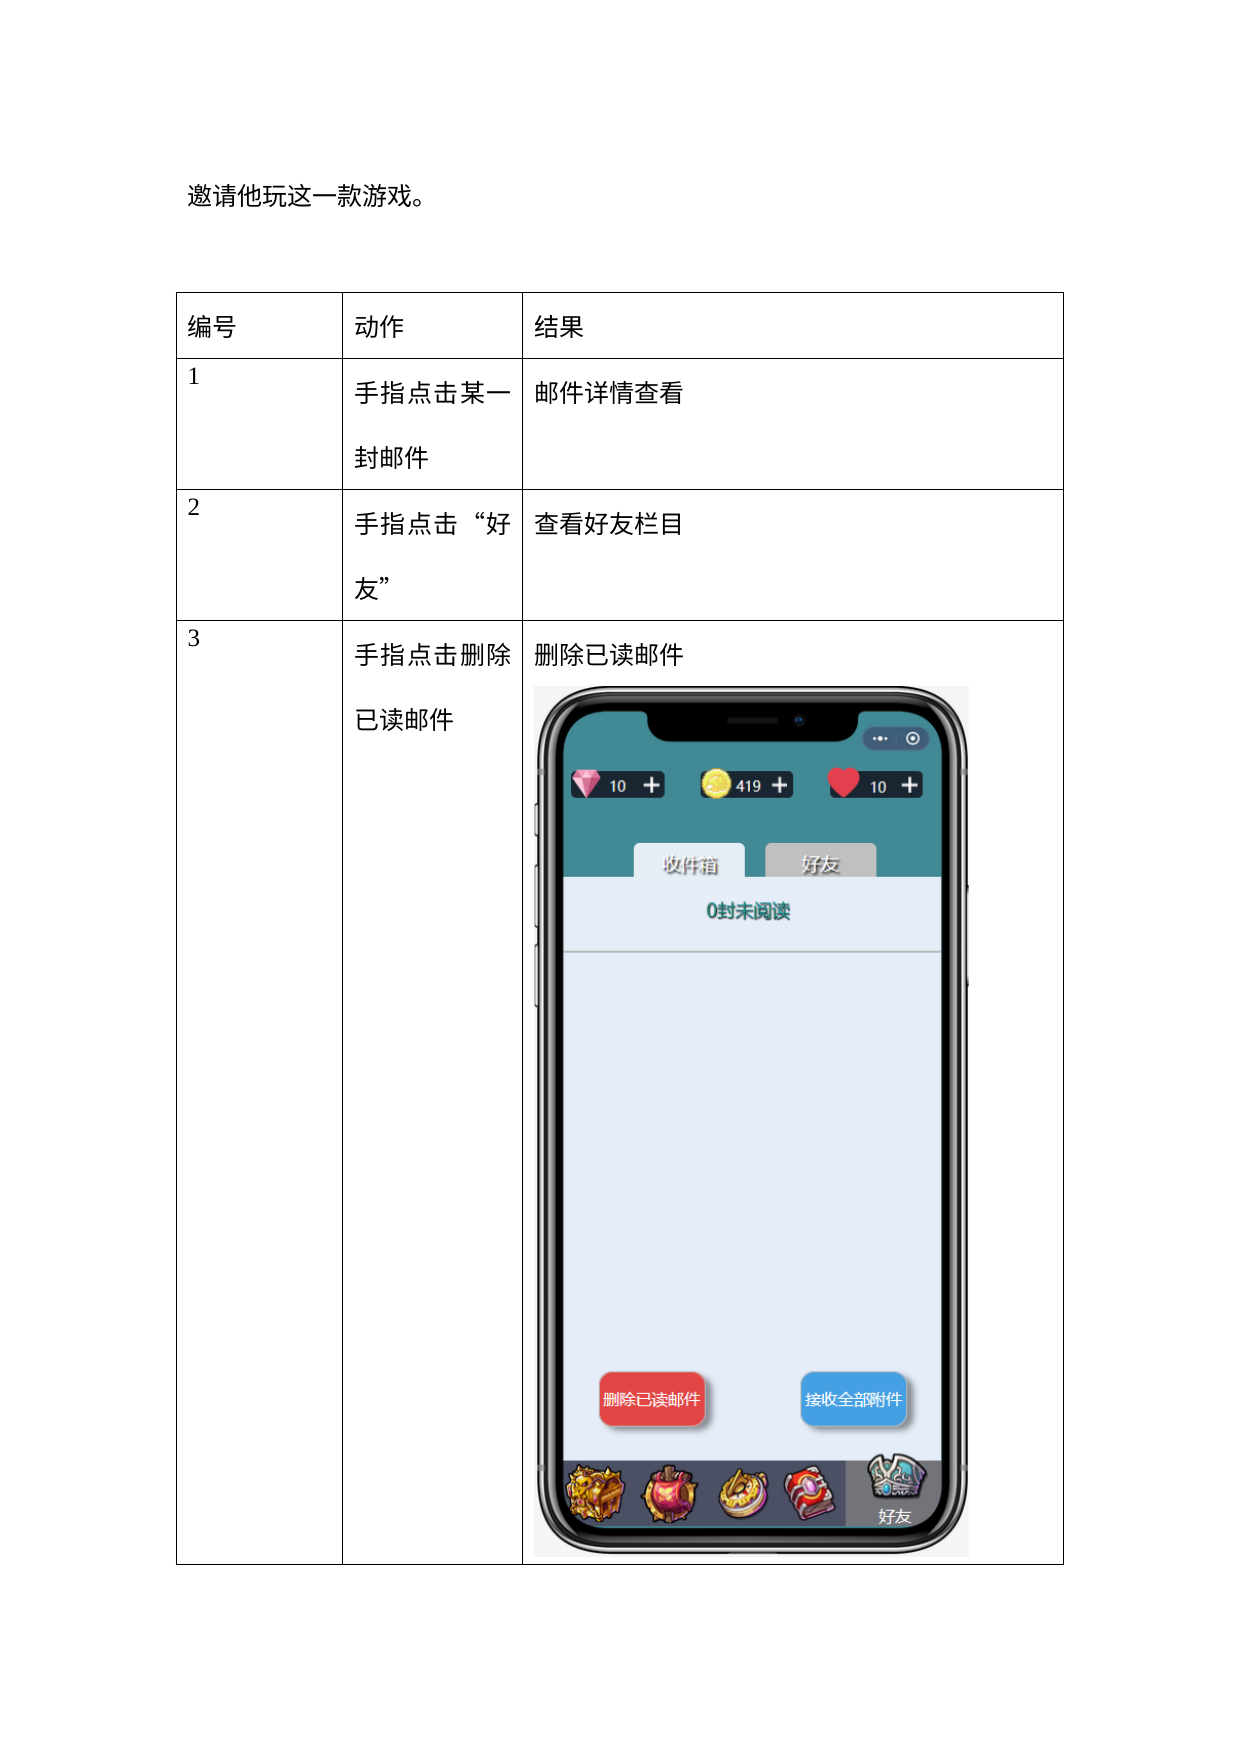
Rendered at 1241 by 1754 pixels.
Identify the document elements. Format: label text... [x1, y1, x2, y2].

table_header 编号 [177, 293, 342, 358]
table_cell 1 [177, 359, 342, 489]
table_cell 删除已读邮件 [523, 621, 1063, 1564]
table_header 动作 [343, 293, 522, 358]
table_cell 手指点击某一封邮件 [343, 359, 522, 489]
table_cell 邮件详情查看 [523, 359, 1063, 489]
text 首先讲一个好友界面，由于是使用微信账号登录，微信小游戏可以直接接入微信账号的信息，包括通讯录，所以游戏中的好友是直接从微信中接入。界面中的邀请好友功能是可以直接从游戏中跳出，向他的微信对话框发送消息，邀请他玩这一款游戏。 [187, 162, 1053, 227]
picture [533, 686, 969, 1557]
table_header 结果 [523, 293, 1063, 358]
table_cell 手指点击“好友” [343, 490, 522, 620]
table_cell 手指点击删除已读邮件 [343, 621, 522, 1564]
table_cell 3 [177, 621, 342, 1564]
table_cell 2 [177, 490, 342, 620]
table_cell 查看好友栏目 [523, 490, 1063, 620]
